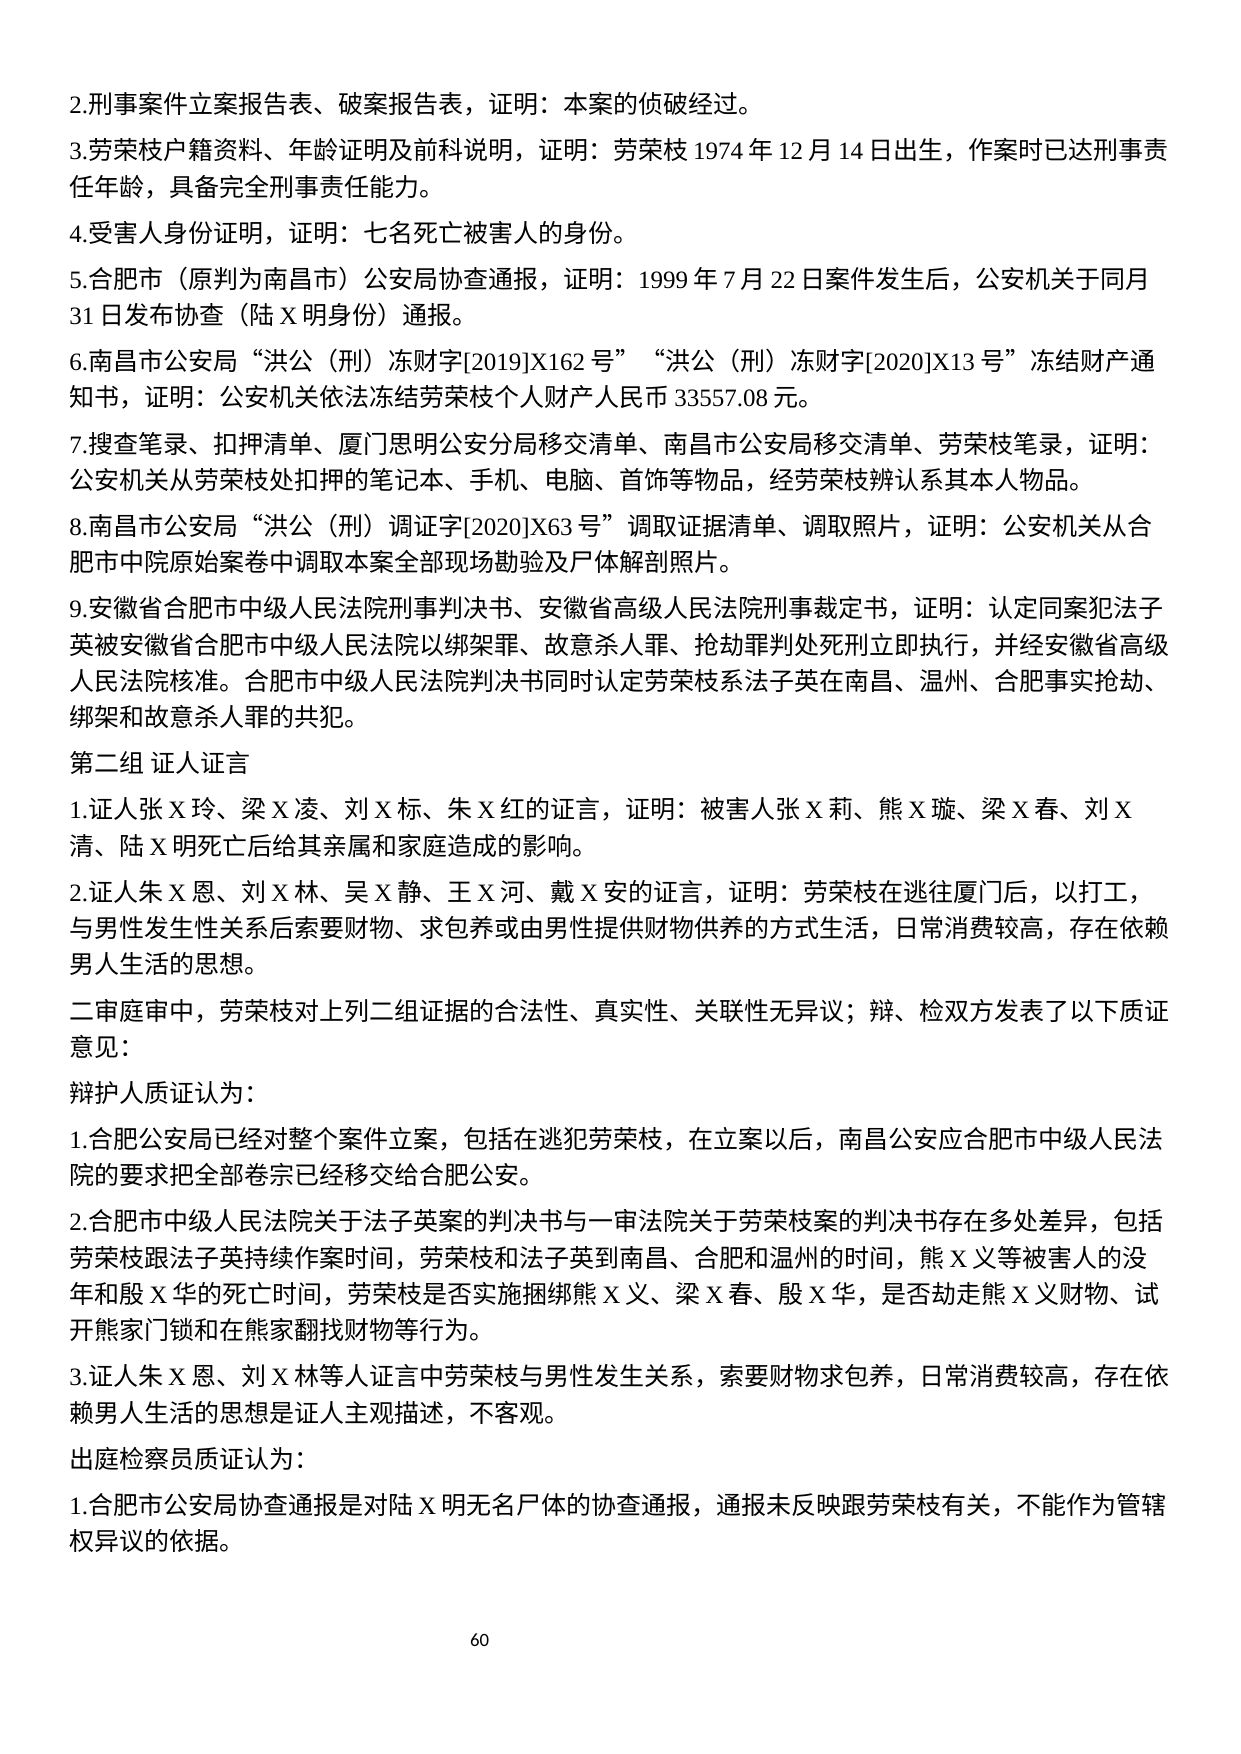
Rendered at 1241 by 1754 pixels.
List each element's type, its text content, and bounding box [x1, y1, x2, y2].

text 1.合肥市公安局协查通报是对陆X明无名尸体的协查通报，通报未反映跟劳荣枝有关，不能作为管辖权异议的依据。 [69, 1485, 1171, 1558]
text 1.证人张X玲、梁X凌、刘X标、朱X红的证言，证明：被害人张X莉、熊X璇、梁X春、刘X清、陆X明死亡后给其亲属和家庭造成的影响。 [69, 790, 1171, 862]
text 2.证人朱X恩、刘X林、吴X静、王X河、戴X安的证言，证明：劳荣枝在逃往厦门后，以打工，与男性发生性关系后索要财物、求包养或由男性提供财物供养的方式生活，日常消费较高，存在依赖男人生活的思想。 [69, 872, 1171, 981]
text 6.南昌市公安局“洪公（刑）冻财字[2019]X162号”“洪公（刑）冻财字[2020]X13号”冻结财产通知书，证明：公安机关依法冻结劳荣枝个人财产人民币33557.08元。 [69, 342, 1171, 414]
text 1.合肥公安局已经对整个案件立案，包括在逃犯劳荣枝，在立案以后，南昌公安应合肥市中级人民法院的要求把全部卷宗已经移交给合肥公安。 [69, 1119, 1171, 1192]
text 辩护人质证认为： [69, 1073, 1171, 1109]
text 2.合肥市中级人民法院关于法子英案的判决书与一审法院关于劳荣枝案的判决书存在多处差异，包括劳荣枝跟法子英持续作案时间，劳荣枝和法子英到南昌、合肥和温州的时间，熊X义等被害人的没年和殷X华的死亡时间，劳荣枝是否实施捆绑熊X义、梁X春、殷X华，是否劫走熊X义财物、试开熊家门锁和在熊家翻找财物等行为。 [69, 1202, 1171, 1347]
text 3.劳荣枝户籍资料、年龄证明及前科说明，证明：劳荣枝1974年12月14日出生，作案时已达刑事责任年龄，具备完全刑事责任能力。 [69, 131, 1171, 203]
text 二审庭审中，劳荣枝对上列二组证据的合法性、真实性、关联性无异议；辩、检双方发表了以下质证意见： [69, 991, 1171, 1063]
text 3.证人朱X恩、刘X林等人证言中劳荣枝与男性发生关系，索要财物求包养，日常消费较高，存在依赖男人生活的思想是证人主观描述，不客观。 [69, 1357, 1171, 1429]
text 8.南昌市公安局“洪公（刑）调证字[2020]X63号”调取证据清单、调取照片，证明：公安机关从合肥市中院原始案卷中调取本案全部现场勘验及尸体解剖照片。 [69, 506, 1171, 579]
text 9.安徽省合肥市中级人民法院刑事判决书、安徽省高级人民法院刑事裁定书，证明：认定同案犯法子英被安徽省合肥市中级人民法院以绑架罪、故意杀人罪、抢劫罪判处死刑立即执行，并经安徽省高级人民法院核准。合肥市中级人民法院判决书同时认定劳荣枝系法子英在南昌、温州、合肥事实抢劫、绑架和故意杀人罪的共犯。 [69, 589, 1171, 734]
text 7.搜查笔录、扣押清单、厦门思明公安分局移交清单、南昌市公安局移交清单、劳荣枝笔录，证明：公安机关从劳荣枝处扣押的笔记本、手机、电脑、首饰等物品，经劳荣枝辨认系其本人物品。 [69, 424, 1171, 497]
text 2.刑事案件立案报告表、破案报告表，证明：本案的侦破经过。 [69, 84, 1171, 121]
text 5.合肥市（原判为南昌市）公安局协查通报，证明：1999年7月22日案件发生后，公安机关于同月31日发布协查（陆X明身份）通报。 [69, 259, 1171, 332]
text 4.受害人身份证明，证明：七名死亡被害人的身份。 [69, 213, 1171, 249]
text 第二组 证人证言 [69, 744, 1171, 780]
text 出庭检察员质证认为： [69, 1439, 1171, 1475]
